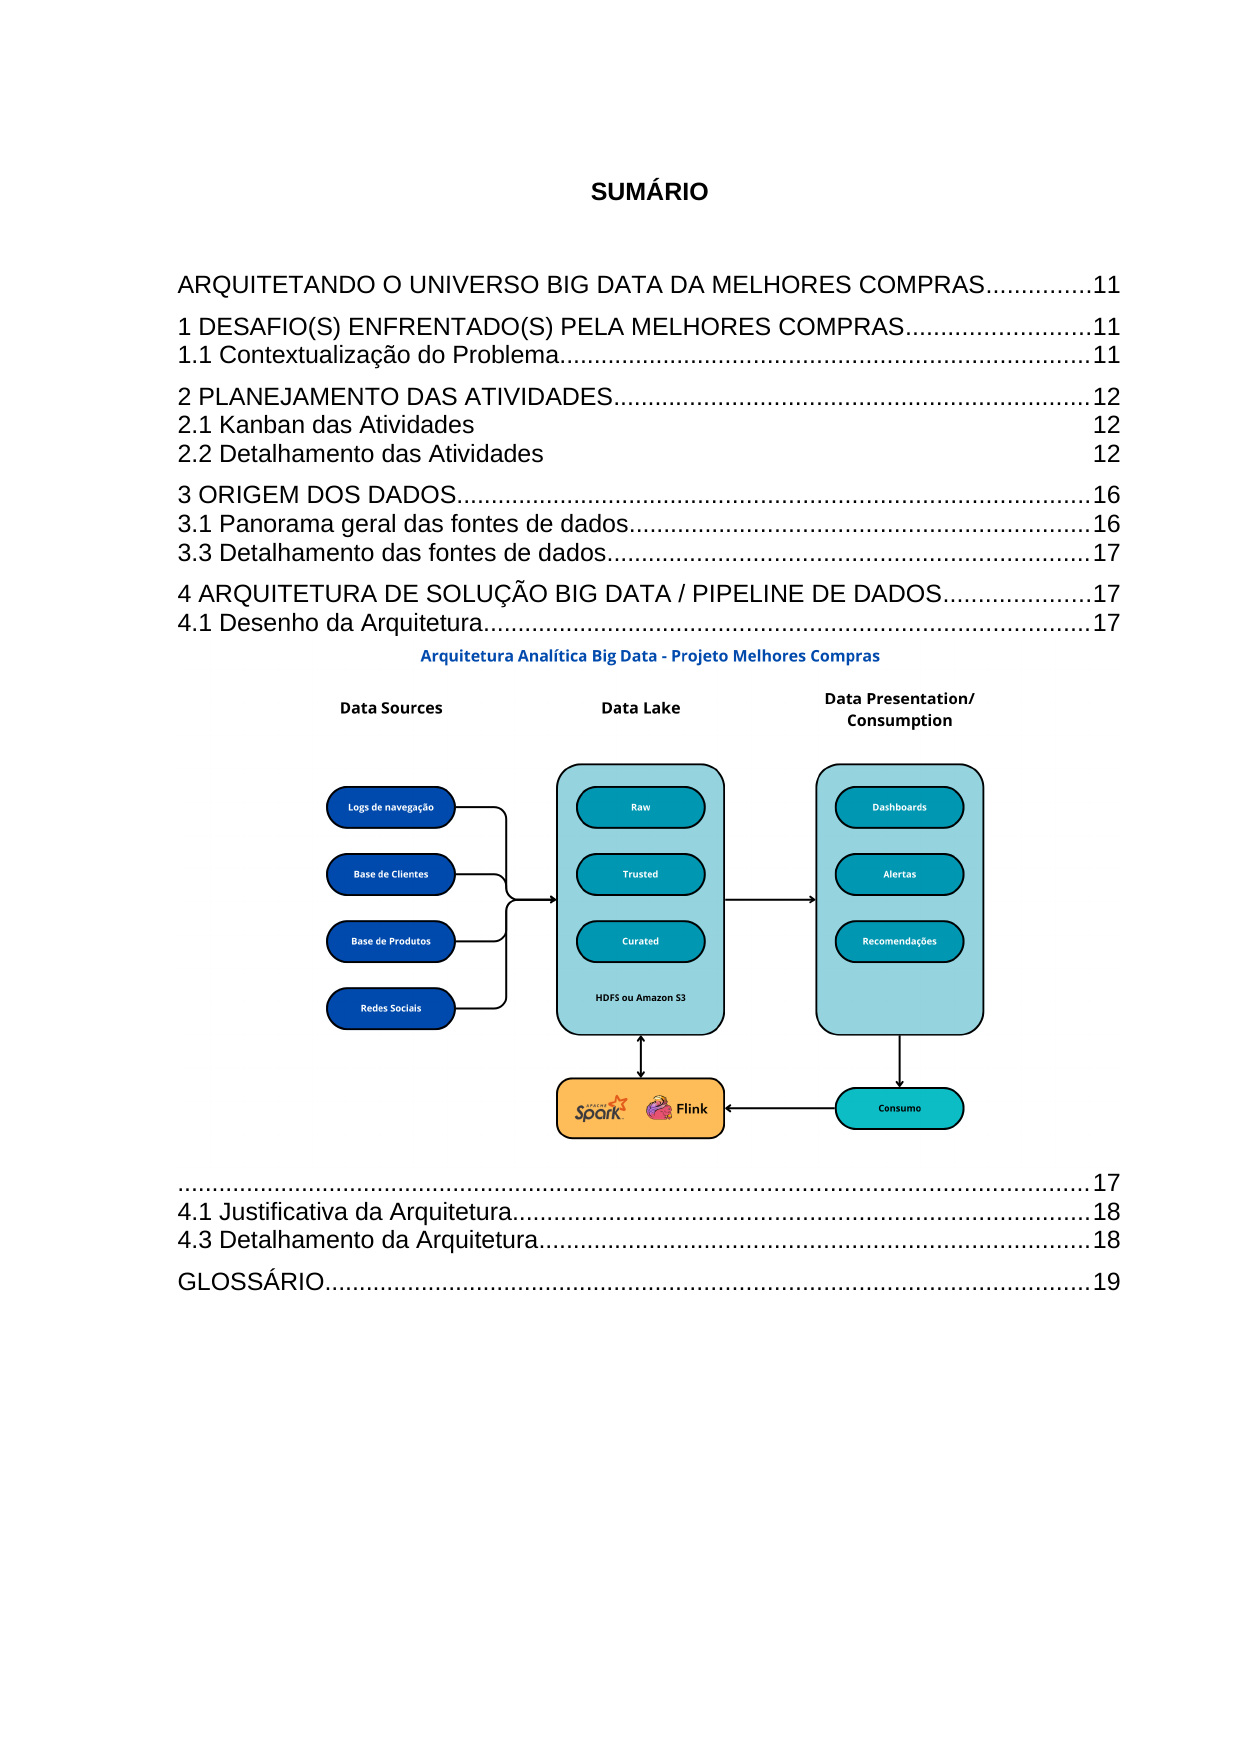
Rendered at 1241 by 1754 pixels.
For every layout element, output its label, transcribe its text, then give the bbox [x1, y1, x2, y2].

text 2.2 Detalhamento das Atividades 12 [177, 439, 1122, 468]
text Sumário [177, 177, 1122, 206]
text 2 Planejamento das atividades 12 [177, 382, 1122, 410]
text 4.1 Justificativa da Arquitetura 18 [177, 1197, 1122, 1226]
text 3.3 Detalhamento das fontes de dados 17 [177, 538, 1122, 567]
text GLOSSÁRIO 19 [177, 1267, 1122, 1296]
picture [177, 636, 1123, 1168]
text ARQUITETANDO O UNIVERSO BIG DATA DA MELHORES COMPRAS 11 [177, 270, 1122, 299]
text 1.1 Contextualização do Problema 11 [177, 340, 1122, 369]
text 1 desafio(s) enfrentado(s) pela melhores compras 11 [177, 312, 1122, 340]
text 4.1 Desenho da Arquitetura 17 [177, 608, 1122, 636]
text 4 Arquitetura de Solução Big Data / Pipeline de Dados 17 [177, 579, 1122, 608]
text 17 [177, 1168, 1122, 1197]
text 3 origem dos dados 16 [177, 480, 1122, 509]
text 3.1 Panorama geral das fontes de dados 16 [177, 509, 1122, 538]
text 4.3 Detalhamento da Arquitetura 18 [177, 1226, 1122, 1254]
text 2.1 Kanban das Atividades 12 [177, 410, 1122, 439]
